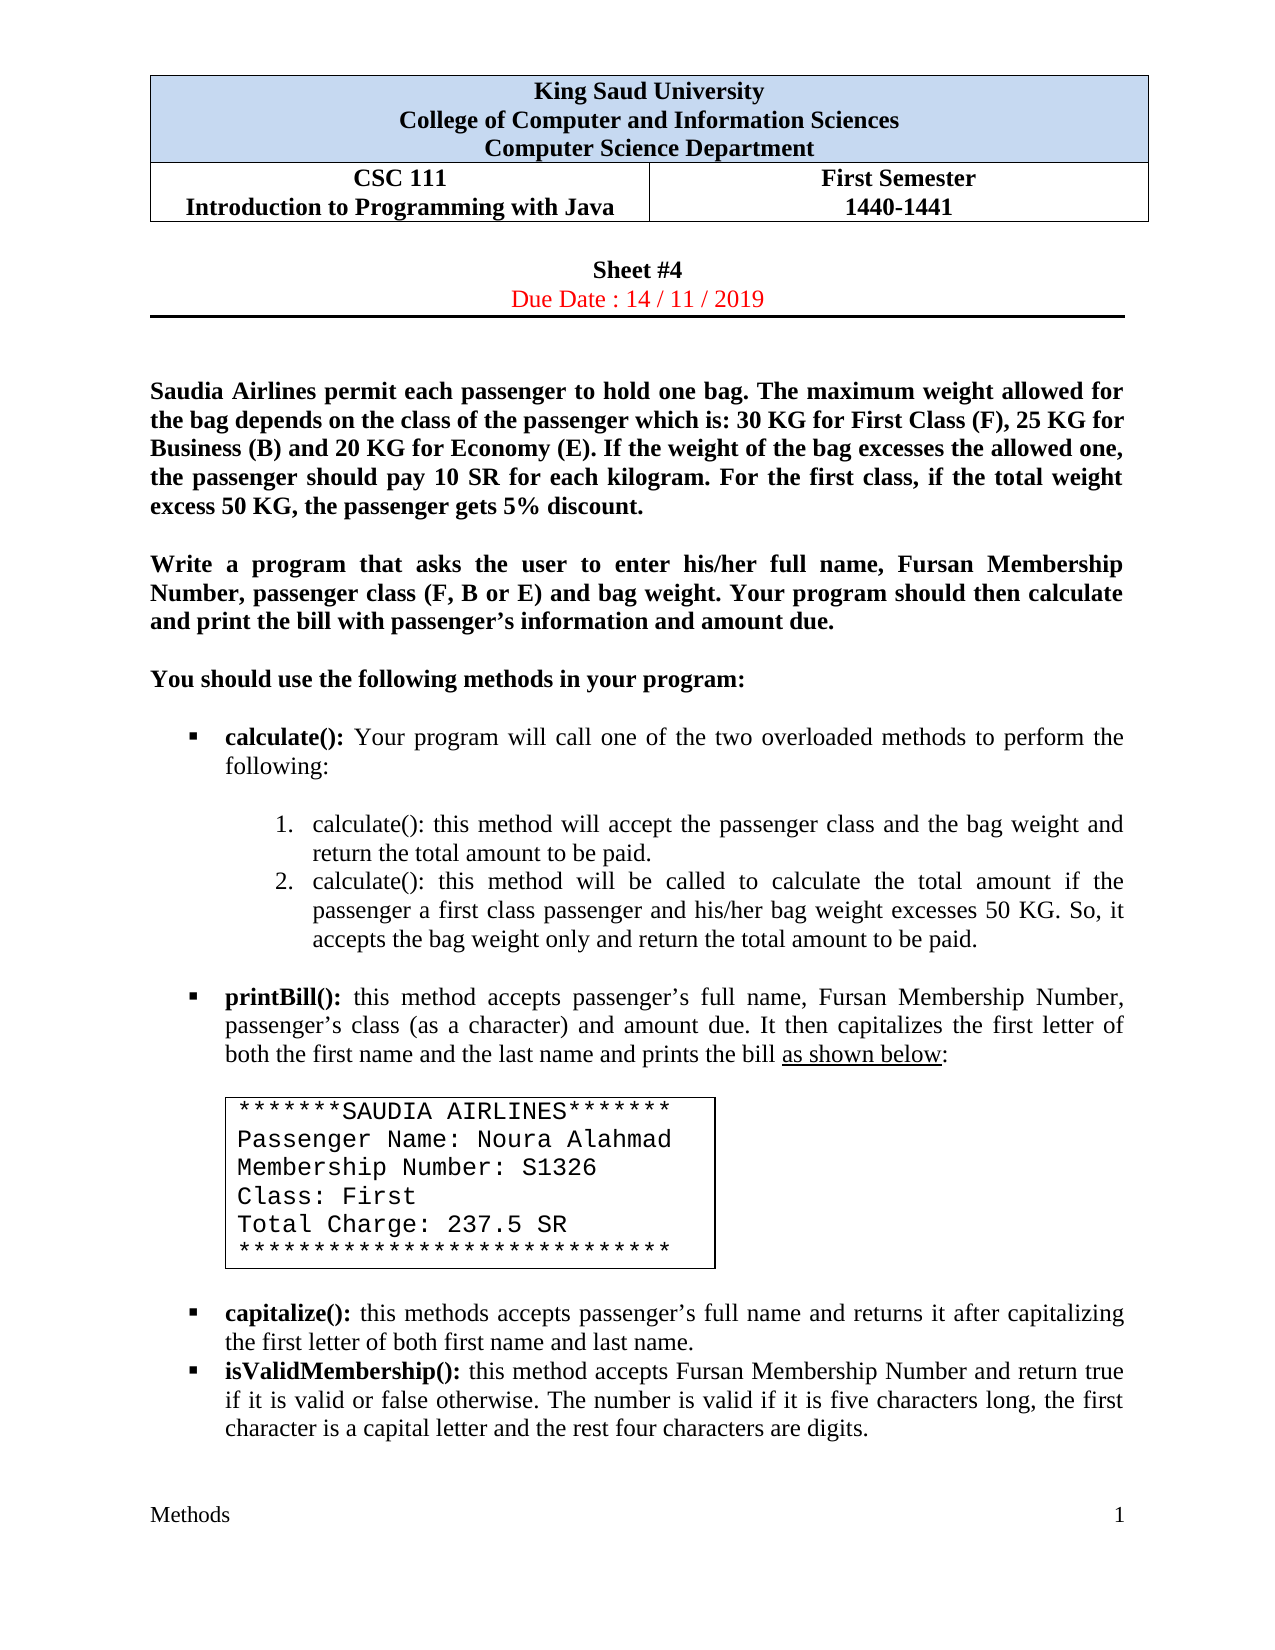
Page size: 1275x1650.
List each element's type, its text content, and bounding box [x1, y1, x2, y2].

list calculate(): this method will accept the passenger class and the bag weight and return the total amount to be paid. [275, 809, 1125, 866]
list printBill(): this method accepts passenger’s full name, Fursan Membership Number, passenger’s class (as a character) and amount due. It then capitalizes the first letter of both the first name and the last name and prints the bill as shown below: [187, 1011, 1125, 1097]
list calculate(): this method will be called to calculate the total amount if the passenger a first class passenger and his/her bag weight excesses 50 KG. So, it accepts the bag weight only and return the total amount to be paid. [275, 896, 1125, 982]
text Sheet #4 [150, 255, 1125, 284]
list calculate(): Your program will call one of the two overloaded methods to perform the following: [187, 722, 1125, 780]
table_header *******SAUDIA AIRLINES******* Passenger Name: Noura Alahmad Membership Number: S1326 Class: First Total Charge: 237.5 SR ***************************** [226, 1128, 714, 1297]
list capitalize(): this methods accepts passenger’s full name and returns it after capitalizing the first letter of both first name and last name. [187, 1328, 1125, 1385]
text You should use the following methods in your program: [150, 664, 1125, 693]
text Due Date : 14 / 11 / 2019 [150, 284, 1125, 315]
text Saudia Airlines permit each passenger to hold one bag. The maximum weight allowed for the bag depends on the class of the passenger which is: 30 KG for First Class (F), 25 KG for Business (B) and 20 KG for Economy (E). If the weight of the bag excesses the allowed one, the passenger should pay 10 SR for each kilogram. For the first class, if the total weight excess 50 KG, the passenger gets 5% discount. [150, 376, 1125, 520]
text Write a program that asks the user to enter his/her full name, Fursan Membership Number, passenger class (F, B or E) and bag weight. Your program should then calculate and print the bill with passenger’s information and amount due. [150, 549, 1125, 635]
